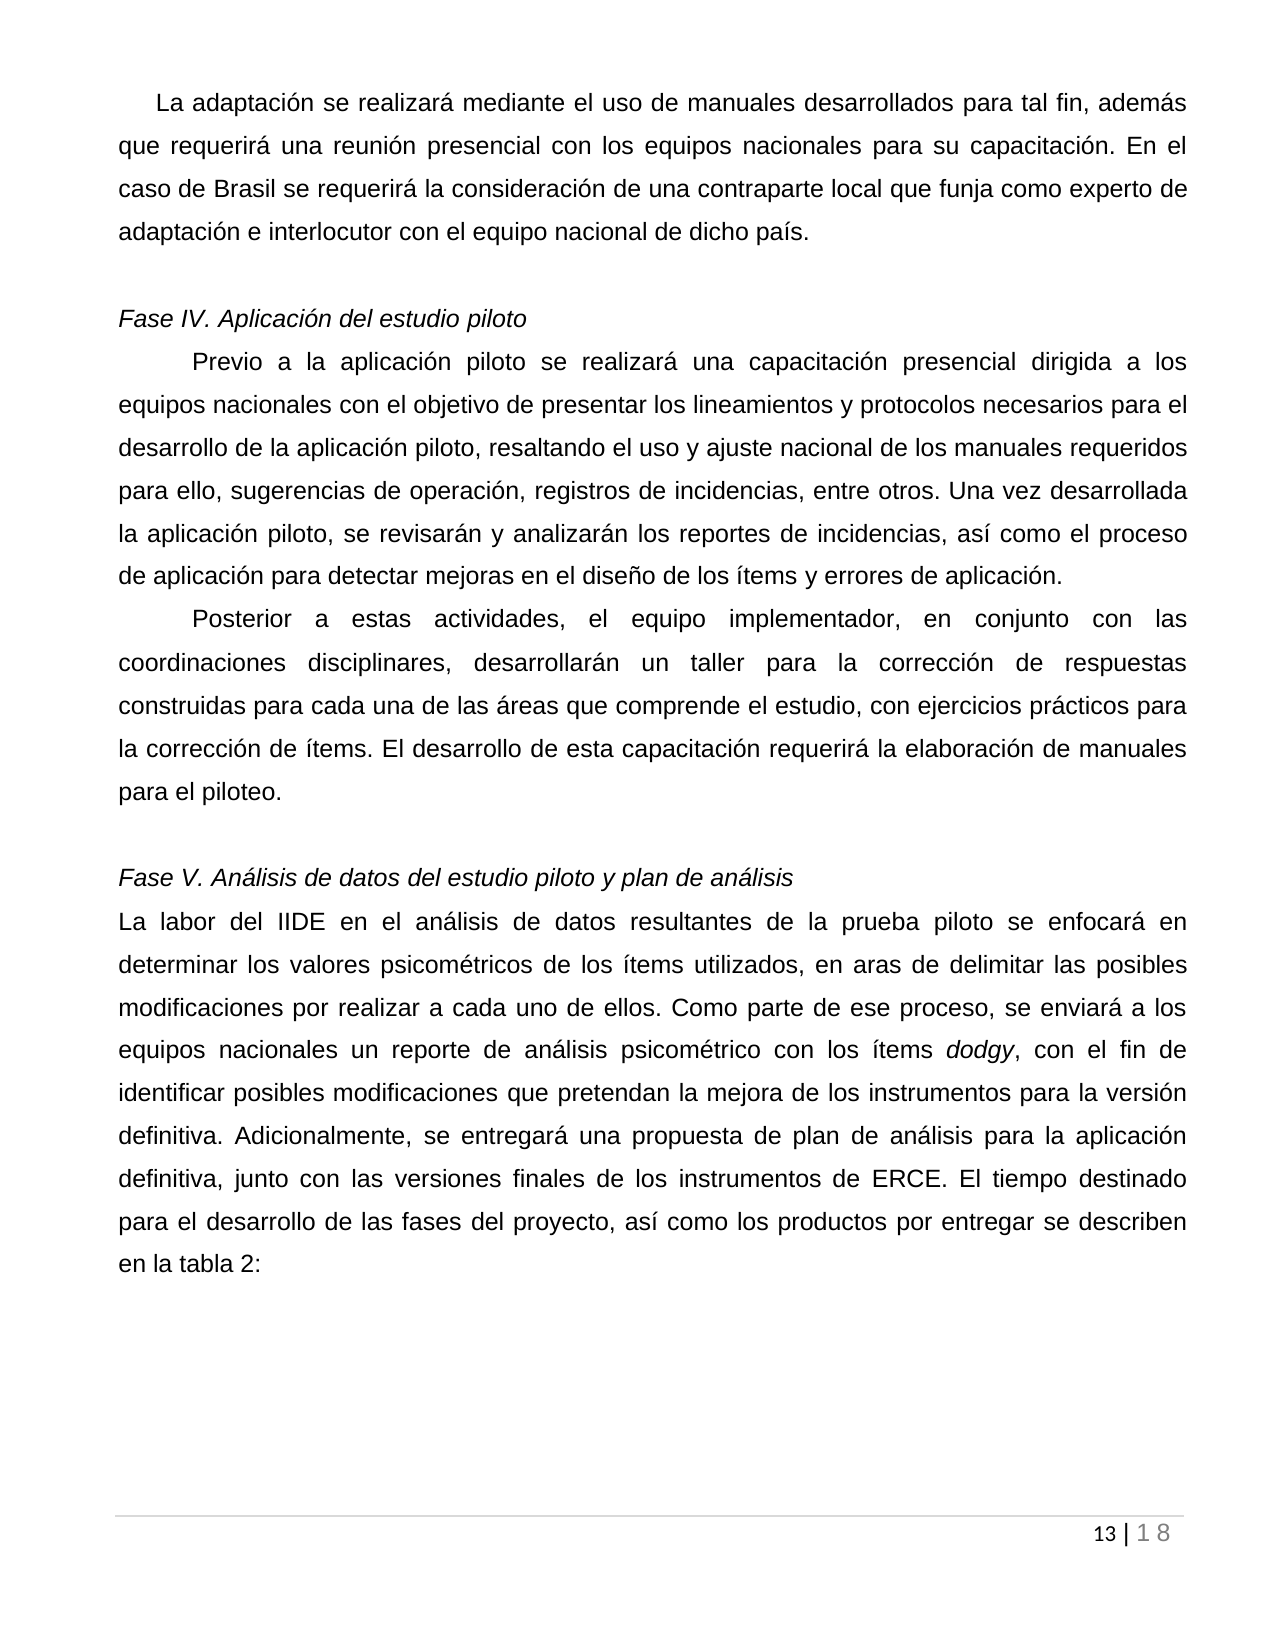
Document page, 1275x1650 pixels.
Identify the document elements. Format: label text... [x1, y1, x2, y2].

text Previo a la aplicación piloto se realizará una capacitación presencial dirigida a los equipos nacionales con el objetivo de presentar los lineamientos y protocolos necesarios para el desarrollo de la aplicación piloto, resaltando el uso y ajuste nacional de los manuales requeridos para ello, sugerencias de operación, registros de incidencias, entre otros. Una vez desarrollada la aplicación piloto, se revisarán y analizarán los reportes de incidencias, así como el proceso de aplicación para detectar mejoras en el diseño de los ítems y errores de aplicación. [118, 347, 1188, 590]
text La labor del IIDE en el análisis de datos resultantes de la prueba piloto se enfocará en determinar los valores psicométricos de los ítems utilizados, en aras de delimitar las posibles modificaciones por realizar a cada uno de ellos. Como parte de ese proceso, se enviará a los equipos nacionales un reporte de análisis psicométrico con los ítems dodgy, con el fin de identificar posibles modificaciones que pretendan la mejora de los instrumentos para la versión definitiva. Adicionalmente, se entregará una propuesta de plan de análisis para la aplicación definitiva, junto con las versiones finales de los instrumentos de ERCE. El tiempo destinado para el desarrollo de las fases del proyecto, así como los productos por entregar se describen en la tabla 2: [118, 907, 1188, 1278]
text Fase IV. Aplicación del estudio piloto [118, 304, 532, 333]
text Fase V. Análisis de datos del estudio piloto y plan de análisis [118, 863, 799, 892]
text Posterior a estas actividades, el equipo implementador, en conjunto con las coordinaciones disciplinares, desarrollarán un taller para la corrección de respuestas construidas para cada una de las áreas que comprende el estudio, con ejercicios prácticos para la corrección de ítems. El desarrollo de esta capacitación requerirá la elaboración de manuales para el piloteo. [118, 604, 1188, 806]
text La adaptación se realizará mediante el uso de manuales desarrollados para tal fin, además que requerirá una reunión presencial con los equipos nacionales para su capacitación. En el caso de Brasil se requerirá la consideración de una contraparte local que funja como experto de adaptación e interlocutor con el equipo nacional de dicho país. [118, 88, 1188, 246]
